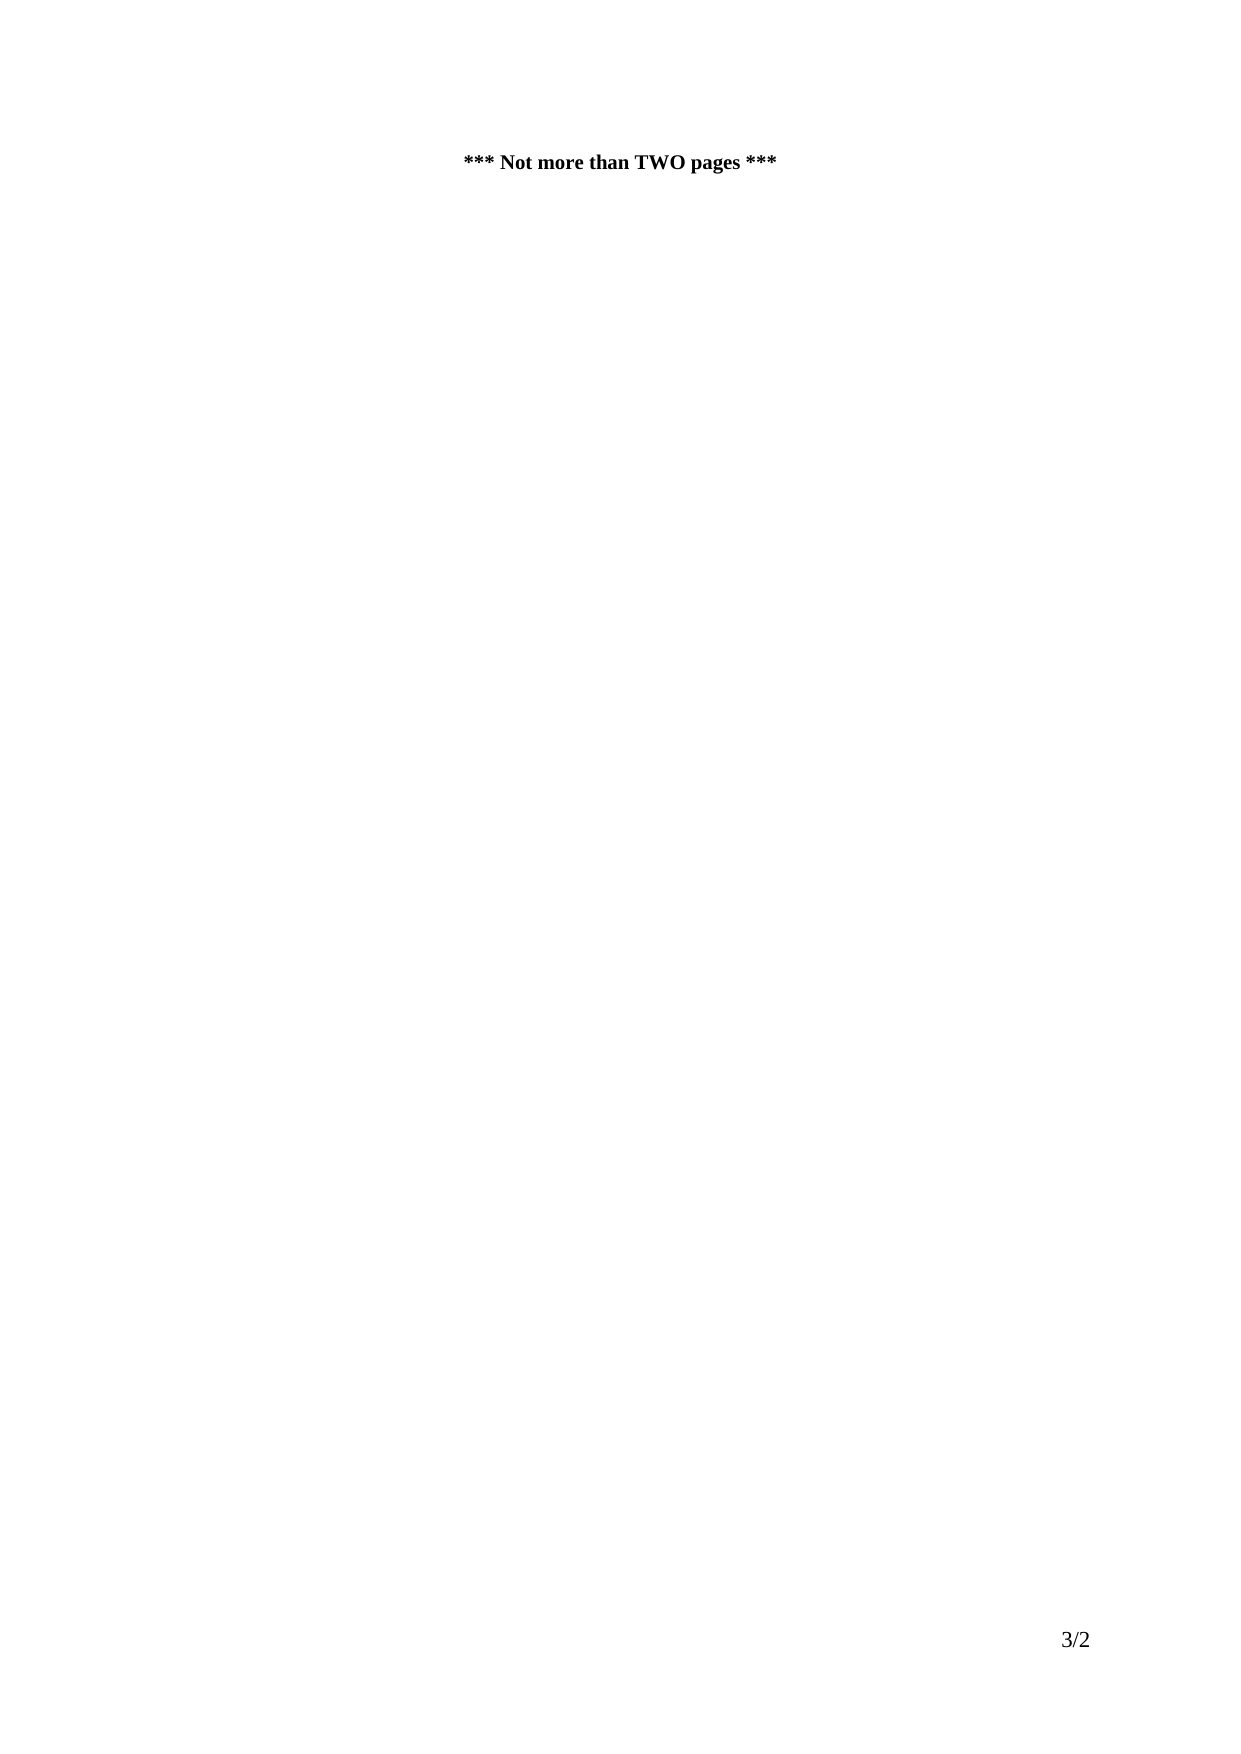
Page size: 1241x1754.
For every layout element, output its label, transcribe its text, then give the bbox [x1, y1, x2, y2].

text *** Not more than TWO pages *** [150, 150, 1090, 174]
